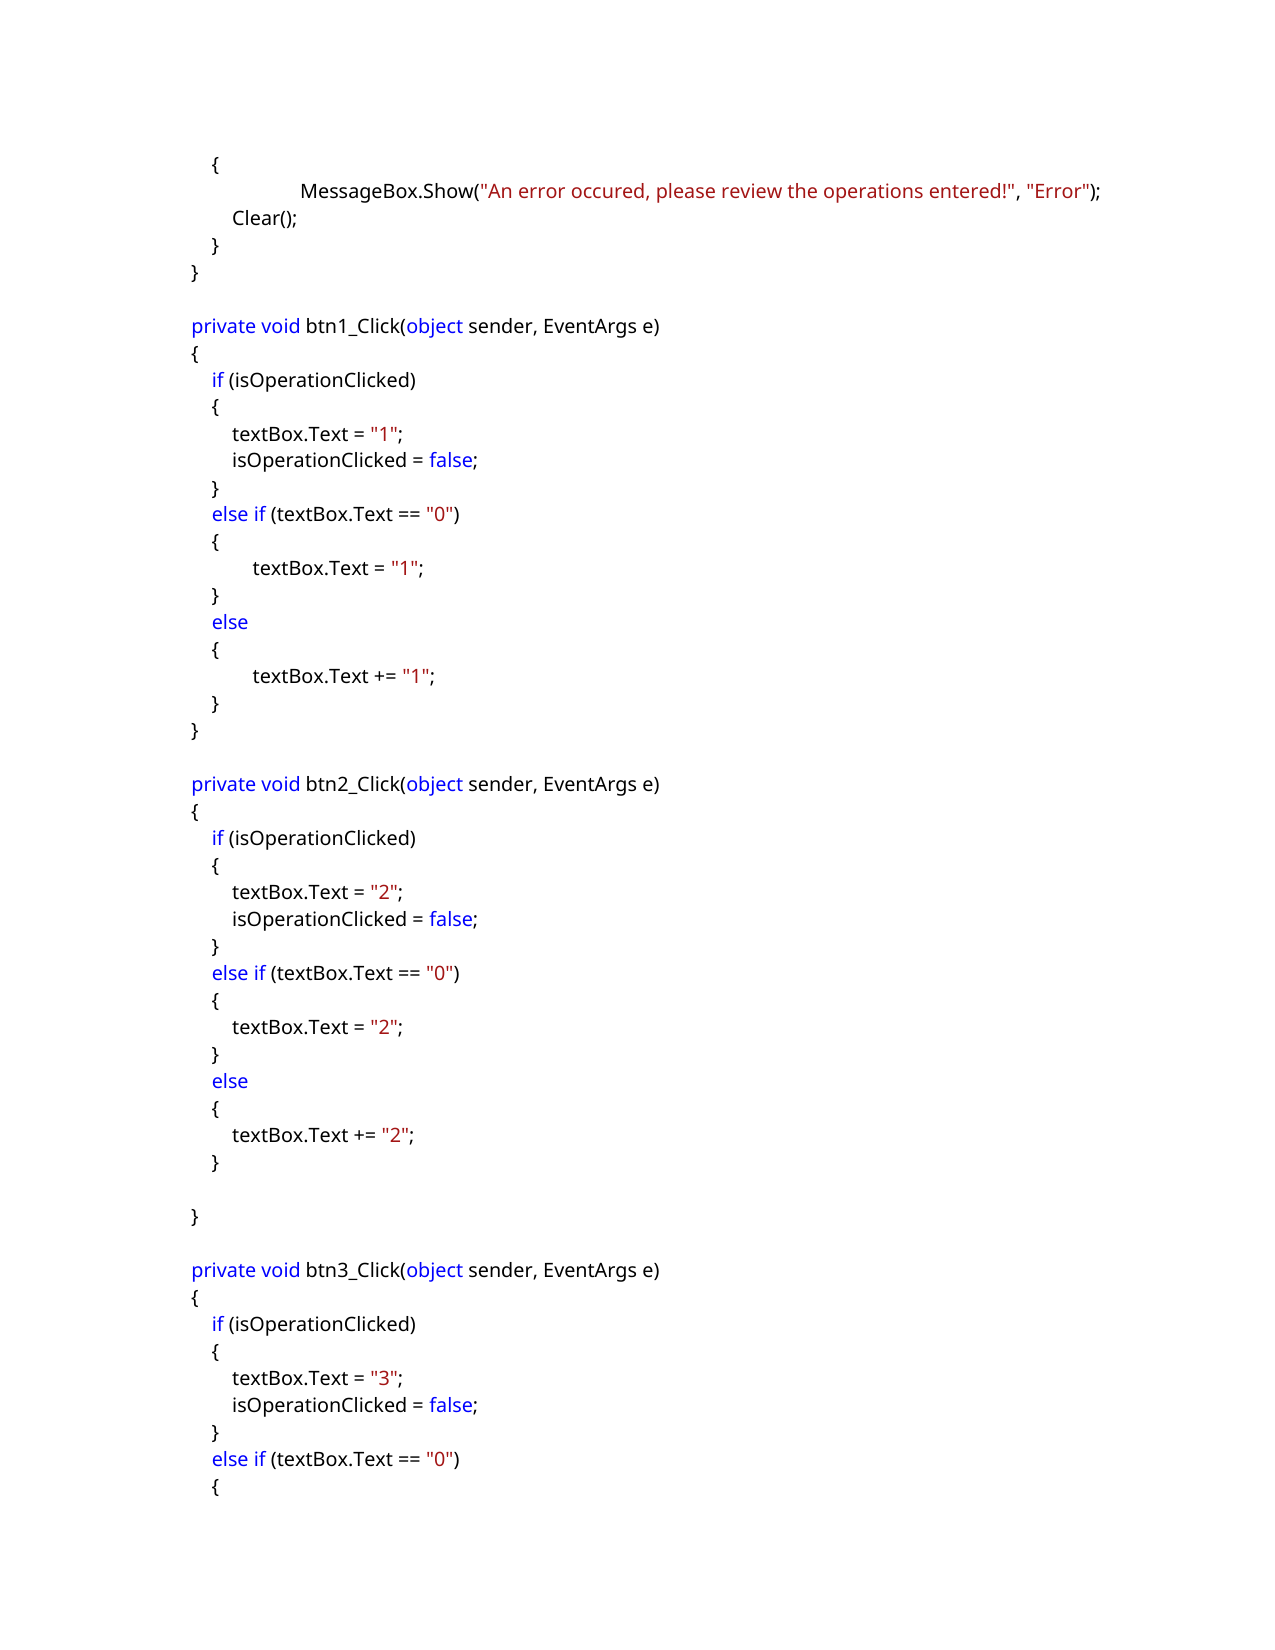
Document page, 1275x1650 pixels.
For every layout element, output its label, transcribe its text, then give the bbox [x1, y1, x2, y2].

text { [150, 636, 1125, 663]
text else if (textBox.Text == "0") [150, 501, 1125, 528]
text else if (textBox.Text == "0") [150, 959, 1125, 986]
text if (isOperationClicked) [150, 1310, 1125, 1337]
text private void btn3_Click(object sender, EventArgs e) [150, 1256, 1125, 1283]
text textBox.Text += "1"; [150, 663, 1125, 689]
text } [150, 582, 1125, 609]
text textBox.Text = "2"; [150, 1013, 1125, 1040]
text { [150, 797, 1125, 824]
text textBox.Text = "1"; [150, 420, 1125, 447]
text { [150, 150, 1125, 177]
text else [150, 609, 1125, 636]
text textBox.Text += "2"; [150, 1121, 1125, 1148]
text } [150, 1040, 1125, 1067]
text { [150, 986, 1125, 1013]
text { [150, 1283, 1125, 1310]
text textBox.Text = "3"; [150, 1364, 1125, 1391]
text { [150, 851, 1125, 878]
text { [150, 528, 1125, 555]
text } [150, 258, 1125, 285]
text if (isOperationClicked) [150, 366, 1125, 393]
text } [150, 231, 1125, 258]
text { [150, 1337, 1125, 1364]
text } [150, 717, 1125, 743]
text Clear(); [150, 204, 1125, 231]
text else [150, 1067, 1125, 1094]
text textBox.Text = "1"; [150, 555, 1125, 582]
text isOperationClicked = false; [150, 447, 1125, 474]
text } [150, 932, 1125, 959]
text private void btn2_Click(object sender, EventArgs e) [150, 771, 1125, 797]
text } [150, 474, 1125, 501]
text if (isOperationClicked) [150, 824, 1125, 851]
text isOperationClicked = false; [150, 1391, 1125, 1418]
text { [150, 1472, 1125, 1499]
text } [150, 689, 1125, 717]
text else if (textBox.Text == "0") [150, 1445, 1125, 1472]
text private void btn1_Click(object sender, EventArgs e) [150, 312, 1125, 339]
text isOperationClicked = false; [150, 905, 1125, 932]
text } [150, 1418, 1125, 1445]
text MessageBox.Show("An error occured, please review the operations entered!", "Error"); [300, 177, 1125, 204]
text } [150, 1202, 1125, 1229]
text textBox.Text = "2"; [150, 878, 1125, 905]
text { [150, 393, 1125, 420]
text { [150, 339, 1125, 366]
text { [150, 1094, 1125, 1121]
text } [150, 1148, 1125, 1175]
